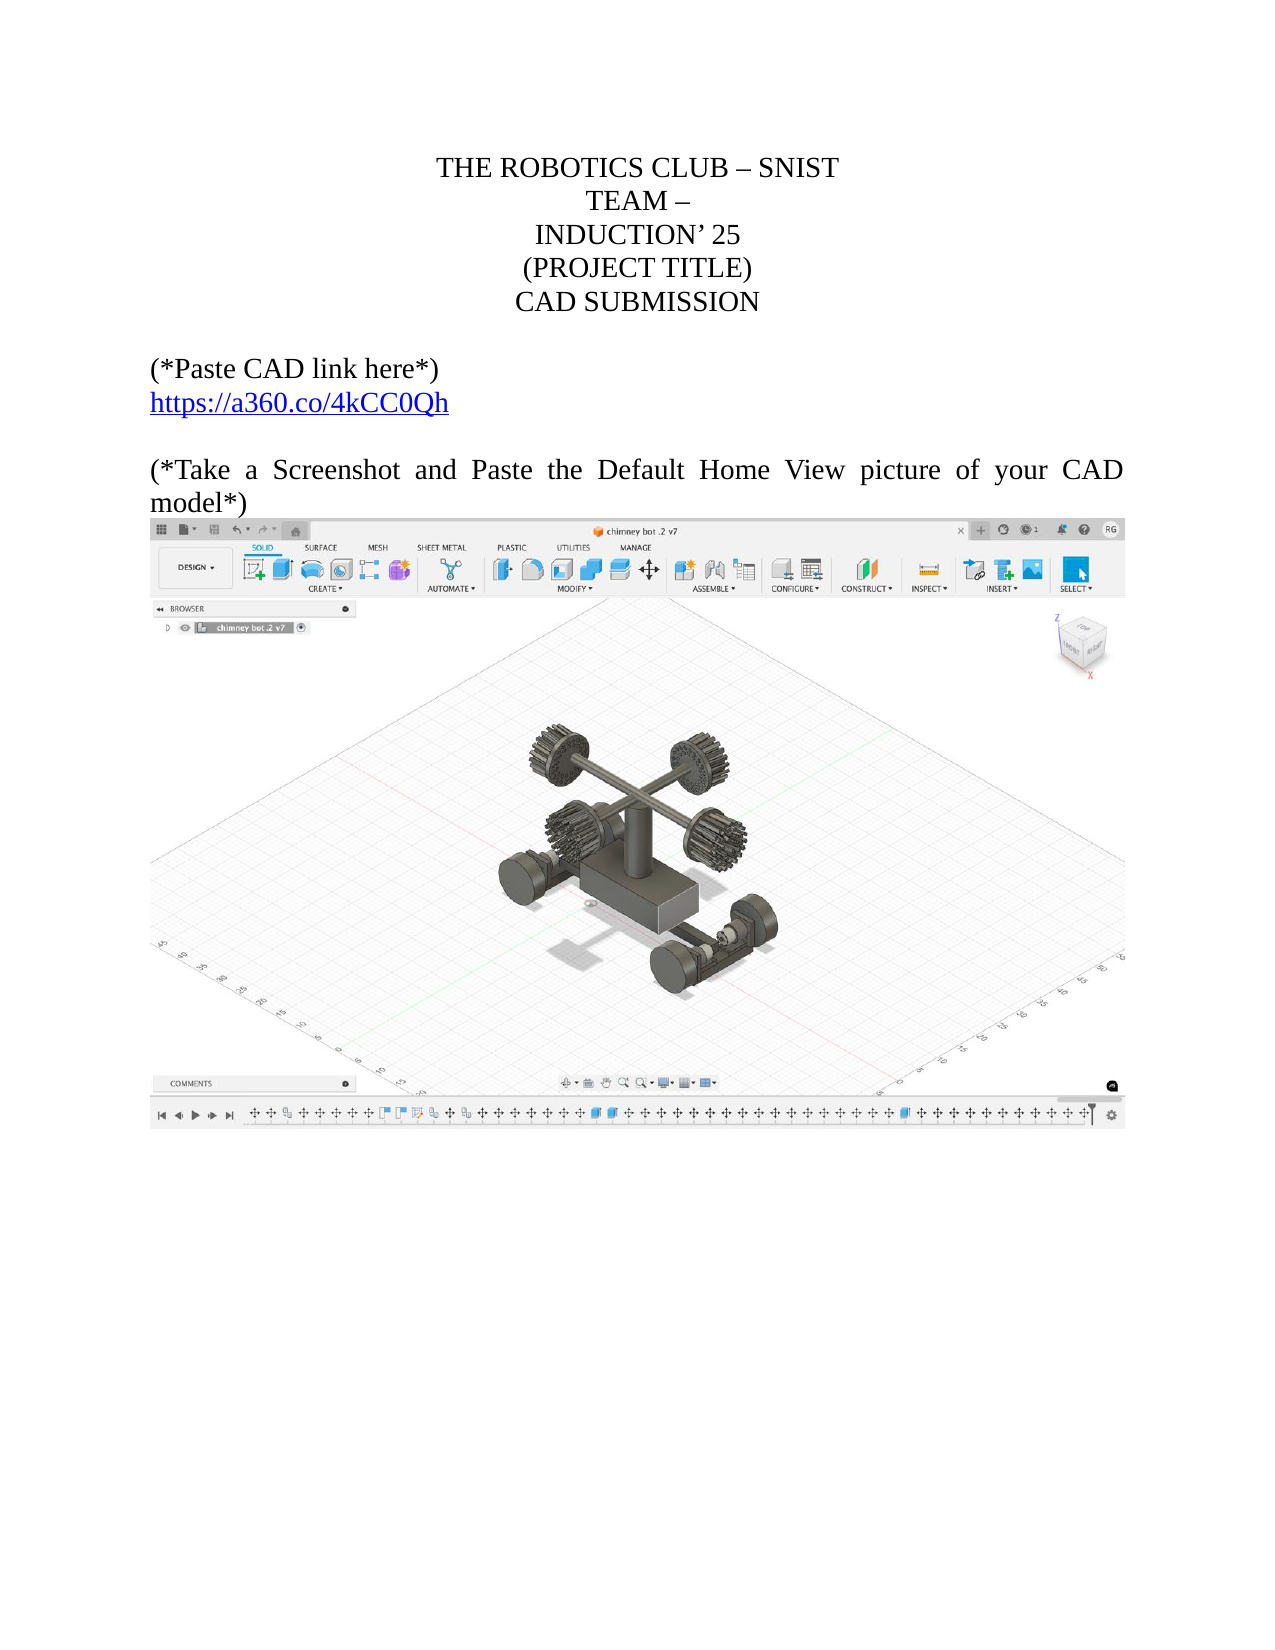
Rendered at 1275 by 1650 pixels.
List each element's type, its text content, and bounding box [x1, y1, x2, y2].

text INDUCTION’ 25 [150, 217, 1125, 251]
text https://a360.co/4kCC0Qh [150, 385, 1125, 418]
text TEAM – [150, 183, 1125, 217]
text CAD SUBMISSION [150, 284, 1125, 318]
text (PROJECT TITLE) [150, 251, 1125, 284]
text THE ROBOTICS CLUB – SNIST [150, 150, 1125, 183]
text (*Paste CAD link here*) [150, 351, 1125, 385]
picture [150, 518, 1125, 1129]
text (*Take a Screenshot and Paste the Default Home View picture of your CAD model*) [150, 452, 1125, 518]
